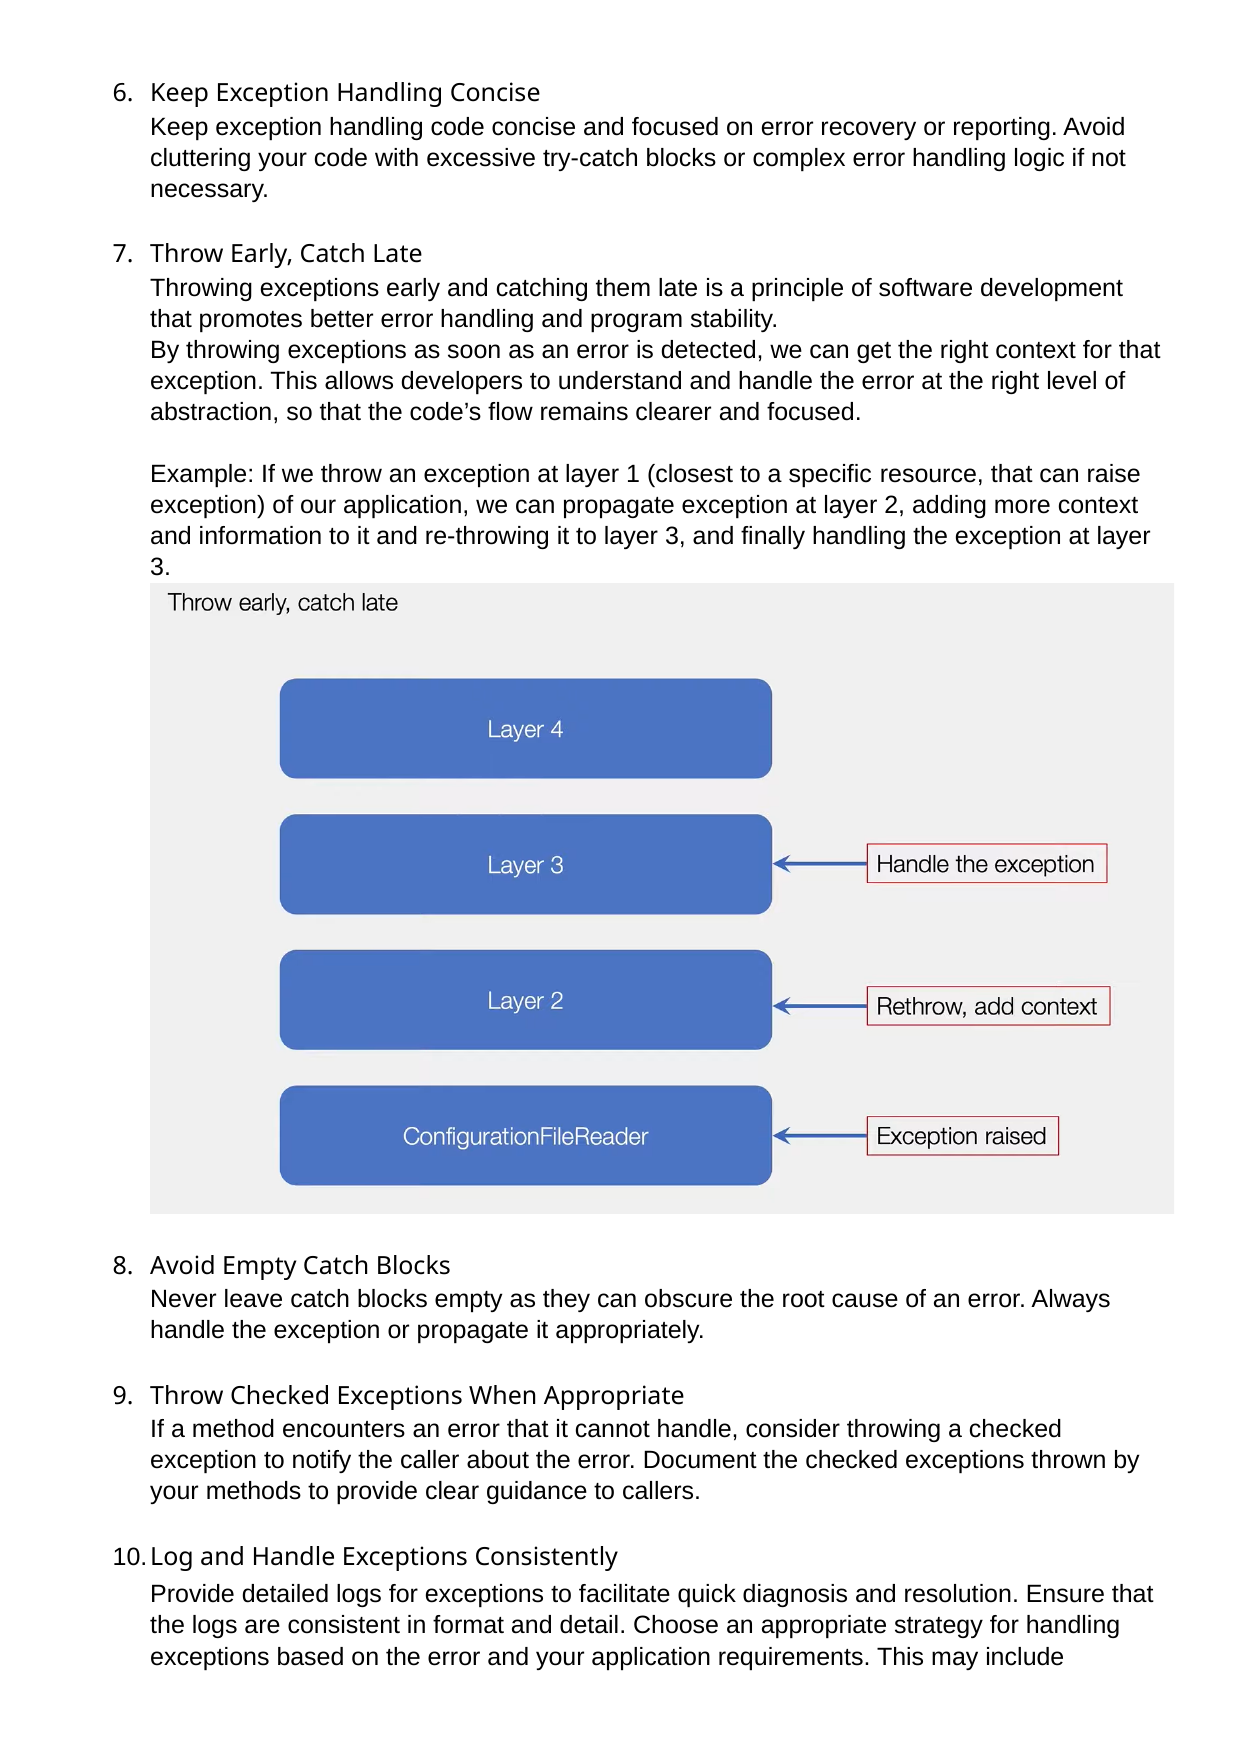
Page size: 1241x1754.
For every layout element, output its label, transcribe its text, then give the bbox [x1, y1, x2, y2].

list Example: If we throw an exception at layer 1 (closest to a specific resource, that can raise exception) of our application, we can propagate exception at layer 2, adding more context and information to it and re-throwing it to layer 3, and finally handling the exception at layer 3. [150, 459, 1165, 581]
list Keep Exception Handling Concise [112, 75, 1165, 109]
list Log and Handle Exceptions Consistently [112, 1538, 1165, 1572]
list Throw Checked Exceptions When Appropriate [112, 1377, 1165, 1412]
list Keep exception handling code concise and focused on error recovery or reporting. Avoid cluttering your code with excessive try-catch blocks or complex error handling logic if not necessary. [150, 112, 1165, 203]
list By throwing exceptions as soon as an error is detected, we can get the right context for that exception. This allows developers to understand and handle the error at the right level of abstraction, so that the code’s flow remains clearer and focused. [150, 335, 1165, 426]
list Avoid Empty Catch Blocks [112, 1248, 1165, 1282]
picture [150, 583, 1175, 1214]
list Throwing exceptions early and catching them late is a principle of software development that promotes better error handling and program stability. [150, 273, 1165, 332]
list Throw Early, Catch Late [112, 236, 1165, 270]
list If a method encounters an error that it cannot handle, consider throwing a checked exception to notify the caller about the error. Document the checked exceptions thrown by your methods to provide clear guidance to callers. [150, 1414, 1165, 1505]
list Never leave catch blocks empty as they can obscure the root cause of an error. Always handle the exception or propagate it appropriately. [150, 1284, 1165, 1344]
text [150, 1579, 1165, 1670]
